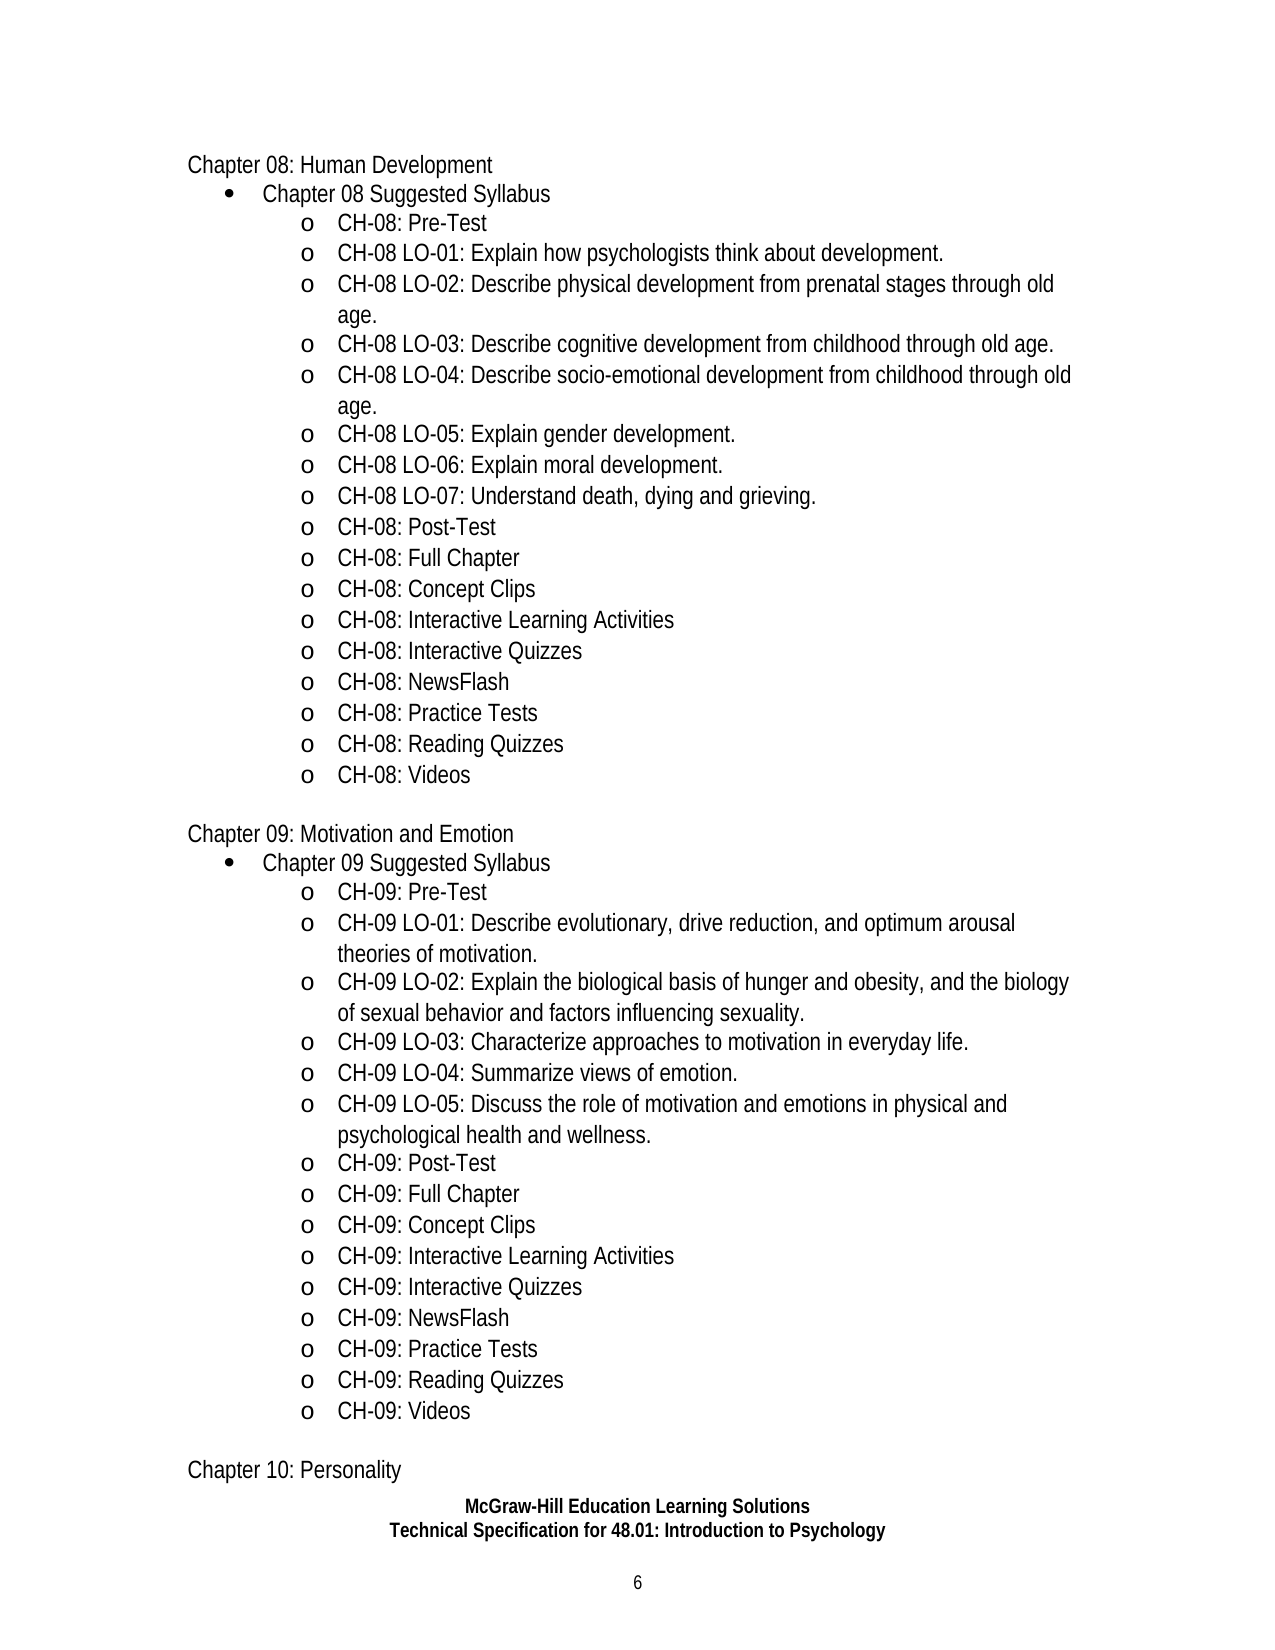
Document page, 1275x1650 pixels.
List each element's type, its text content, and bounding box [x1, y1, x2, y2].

text Chapter 09: Motivation and Emotion [187, 819, 1087, 848]
list CH-09: Interactive Learning Activities [300, 1241, 1087, 1272]
text Chapter 08: Human Development [187, 150, 1087, 179]
list CH-09: Reading Quizzes [300, 1365, 1087, 1396]
list CH-09 LO-03: Characterize approaches to motivation in everyday life. [300, 1027, 1087, 1058]
list CH-09: Full Chapter [300, 1179, 1087, 1210]
list CH-08: Concept Clips [300, 574, 1087, 605]
list CH-08 LO-02: Describe physical development from prenatal stages through old age. [300, 269, 1087, 329]
list CH-08: Practice Tests [300, 698, 1087, 729]
list CH-09: Concept Clips [300, 1210, 1087, 1241]
list CH-09: Videos [300, 1396, 1087, 1427]
text Chapter 10: Personality [187, 1456, 1087, 1484]
list CH-08 LO-03: Describe cognitive development from childhood through old age. [300, 329, 1087, 360]
list CH-08: Interactive Learning Activities [300, 605, 1087, 636]
list CH-08 LO-07: Understand death, dying and grieving. [300, 481, 1087, 512]
list CH-09 LO-04: Summarize views of emotion. [300, 1058, 1087, 1089]
list CH-09 LO-02: Explain the biological basis of hunger and obesity, and the biology of sexual behavior and factors influencing sexuality. [300, 967, 1087, 1027]
list CH-08: Pre-Test [300, 207, 1087, 238]
list CH-08: Reading Quizzes [300, 729, 1087, 760]
list CH-09: NewsFlash [300, 1303, 1087, 1334]
list CH-08: Videos [300, 760, 1087, 791]
list CH-09: Post-Test [300, 1148, 1087, 1179]
list CH-09 LO-05: Discuss the role of motivation and emotions in physical and psychological health and wellness. [300, 1089, 1087, 1148]
list CH-08 LO-01: Explain how psychologists think about development. [300, 238, 1087, 269]
list CH-09: Pre-Test [300, 877, 1087, 908]
list CH-08: Post-Test [300, 512, 1087, 543]
list CH-09: Practice Tests [300, 1334, 1087, 1365]
list CH-08 LO-04: Describe socio-emotional development from childhood through old age. [300, 360, 1087, 419]
list CH-09: Interactive Quizzes [300, 1272, 1087, 1303]
list CH-08: Full Chapter [300, 543, 1087, 574]
list CH-08 LO-05: Explain gender development. [300, 419, 1087, 450]
list Chapter 09 Suggested Syllabus [225, 848, 1087, 877]
list CH-09 LO-01: Describe evolutionary, drive reduction, and optimum arousal theories of motivation. [300, 908, 1087, 967]
list Chapter 08 Suggested Syllabus [225, 179, 1087, 207]
list CH-08: NewsFlash [300, 667, 1087, 698]
list CH-08 LO-06: Explain moral development. [300, 450, 1087, 481]
list CH-08: Interactive Quizzes [300, 636, 1087, 667]
